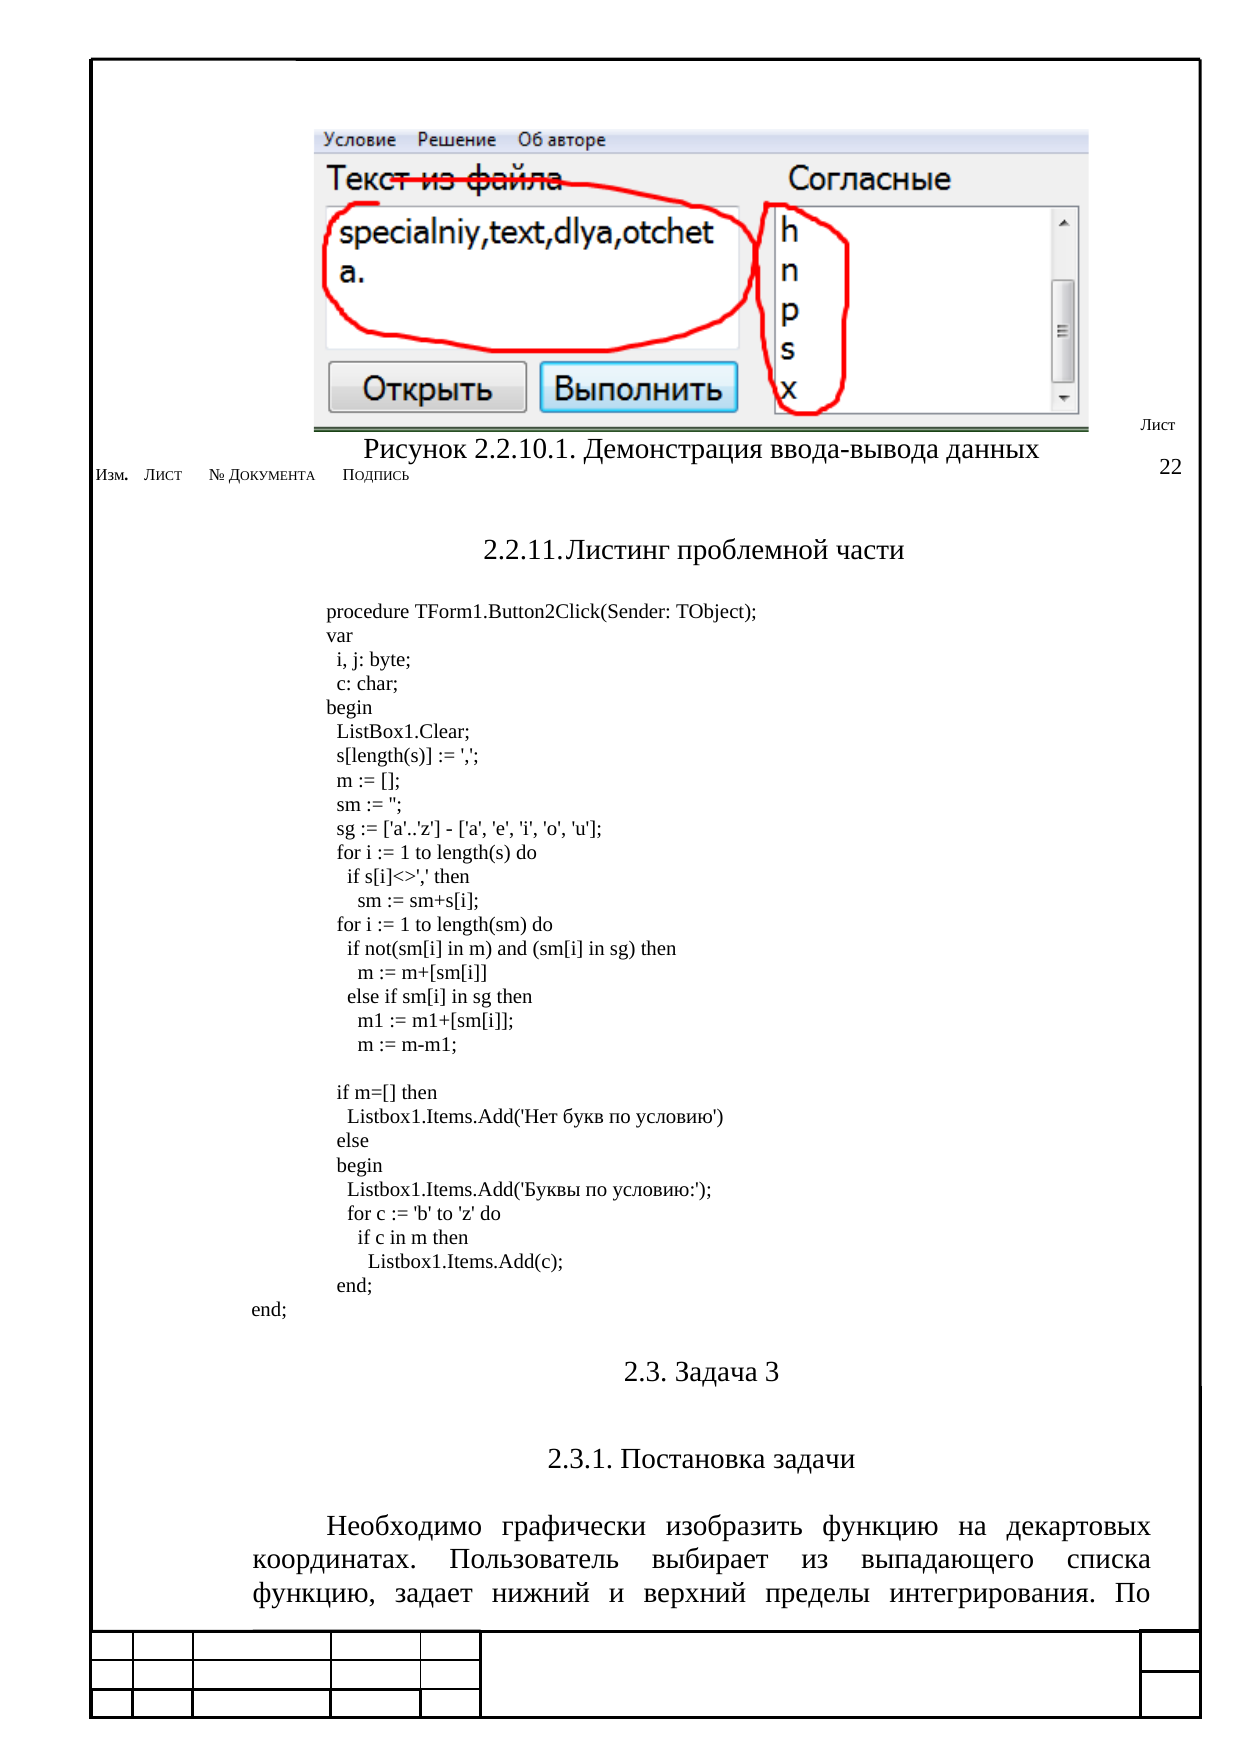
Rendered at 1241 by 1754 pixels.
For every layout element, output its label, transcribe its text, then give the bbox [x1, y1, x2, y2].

text 2.3. Задача 3 [177, 1354, 1152, 1388]
list sm := sm+s[i]; [252, 888, 1152, 912]
list s[length(s)] := ','; [252, 743, 1152, 767]
list var [252, 623, 1152, 647]
list else [252, 1128, 1152, 1152]
picture [313, 129, 1089, 432]
list Listbox1.Items.Add('Нет букв по условию') [252, 1104, 1152, 1128]
list Рисунок 2.2.10.1. Демонстрация ввода-вывода данных [177, 431, 1152, 465]
list Listbox1.Items.Add(c); [252, 1249, 1152, 1273]
list end; [177, 1297, 1152, 1321]
list for i := 1 to length(sm) do [252, 912, 1152, 936]
list if c in m then [252, 1225, 1152, 1249]
list m := m-m1; [252, 1032, 1152, 1056]
list if s[i]<>',' then [252, 864, 1152, 888]
list procedure TForm1.Button2Click(Sender: TObject); [252, 599, 1152, 623]
list sg := ['a'..'z'] - ['a', 'e', 'i', 'o', 'u']; [252, 816, 1152, 840]
list else if sm[i] in sg then [252, 984, 1152, 1008]
list for c := 'b' to 'z' do [252, 1201, 1152, 1225]
list c: char; [252, 671, 1152, 695]
list if m=[] then [252, 1080, 1152, 1104]
list m := []; [252, 767, 1152, 792]
list end; [252, 1273, 1152, 1297]
list m := m+[sm[i]] [252, 960, 1152, 984]
list m1 := m1+[sm[i]]; [252, 1008, 1152, 1032]
list if not(sm[i] in m) and (sm[i] in sg) then [252, 936, 1152, 960]
list i, j: byte; [252, 647, 1152, 671]
list begin [252, 695, 1152, 719]
list sm := ''; [252, 792, 1152, 816]
list 2.3.1. Постановка задачи [177, 1441, 1152, 1474]
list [252, 1508, 1152, 1609]
list for i := 1 to length(s) do [252, 840, 1152, 864]
list begin [252, 1152, 1152, 1177]
list ListBox1.Clear; [252, 719, 1152, 743]
list Listbox1.Items.Add('Буквы по условию:'); [252, 1177, 1152, 1201]
list Листинг проблемной части [236, 532, 1152, 566]
